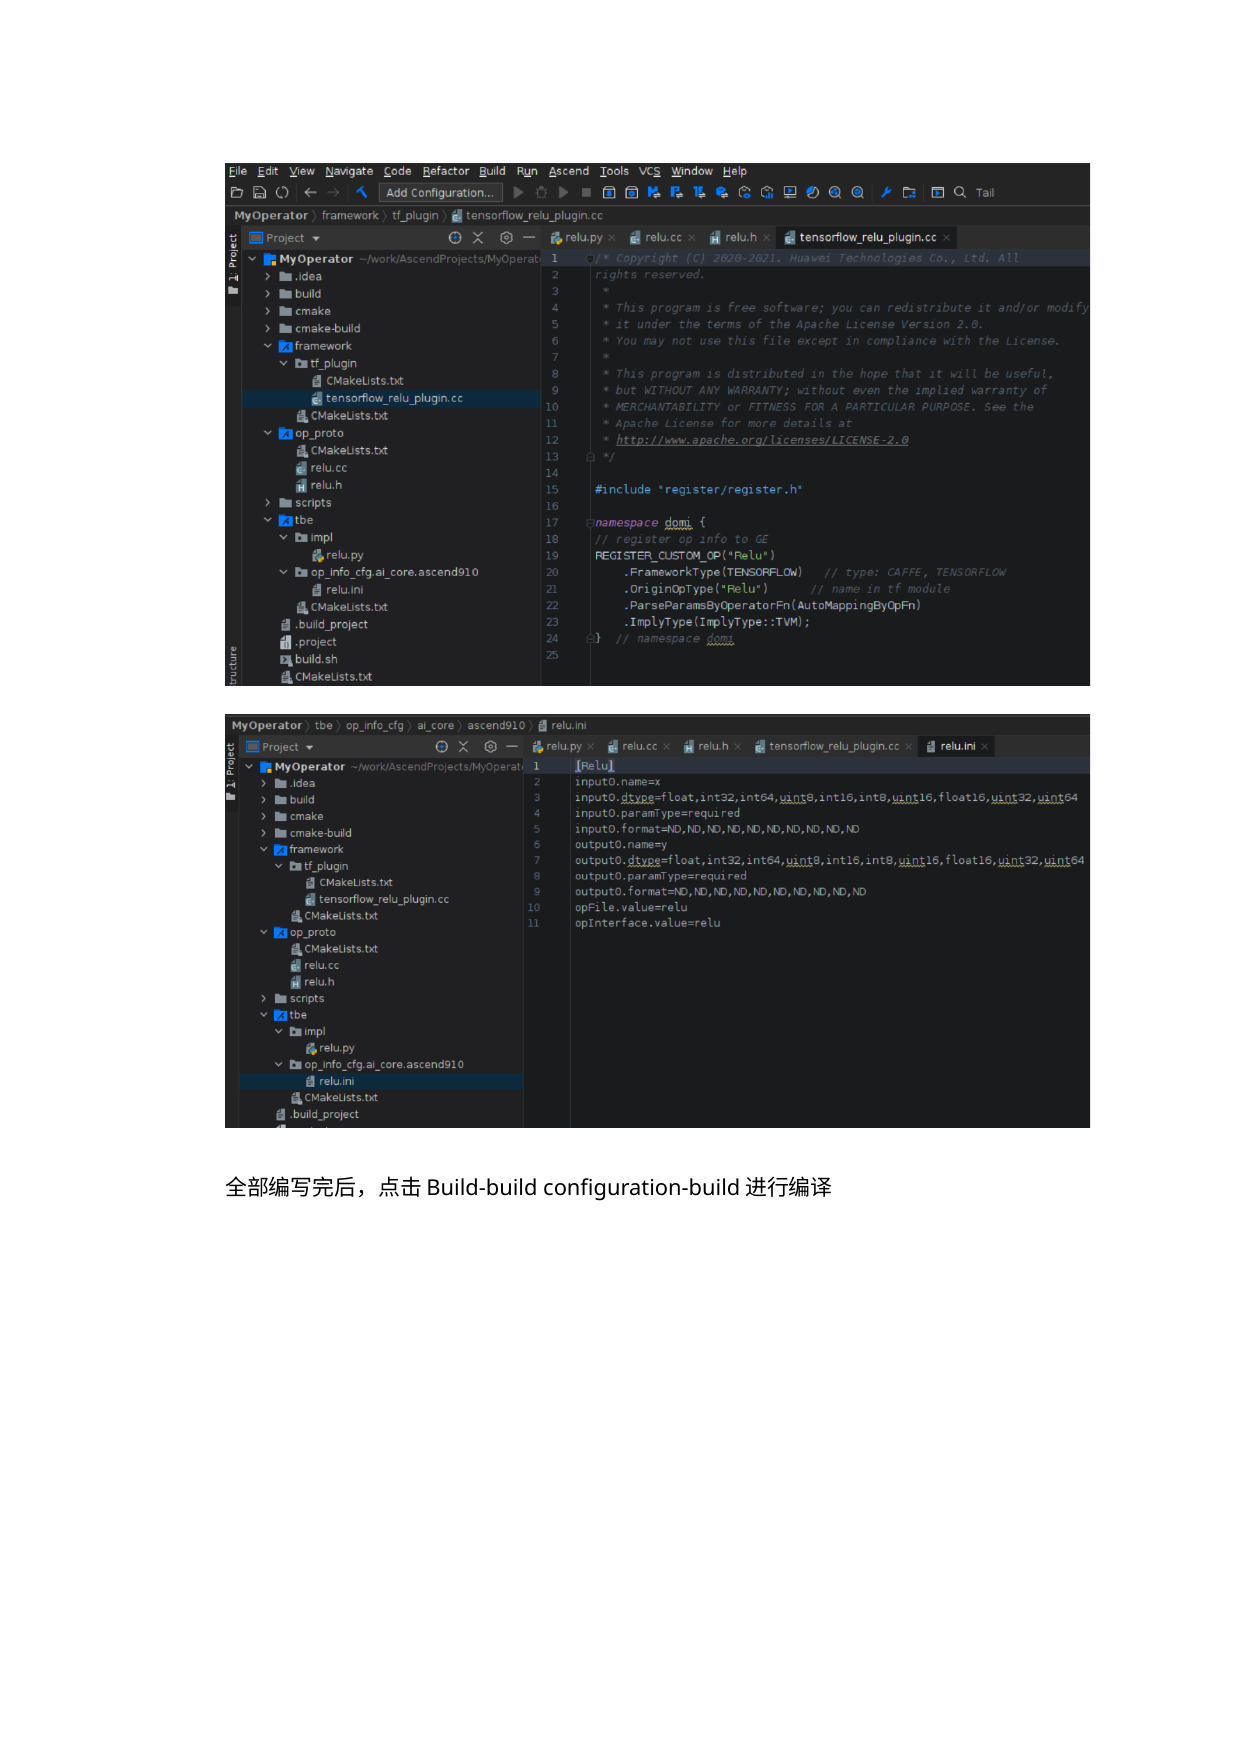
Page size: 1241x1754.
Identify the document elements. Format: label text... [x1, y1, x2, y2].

list 全部编写完后，点击Build-build configuration-build进行编译 [225, 1169, 1053, 1202]
picture [225, 162, 1091, 686]
picture [225, 714, 1091, 1128]
